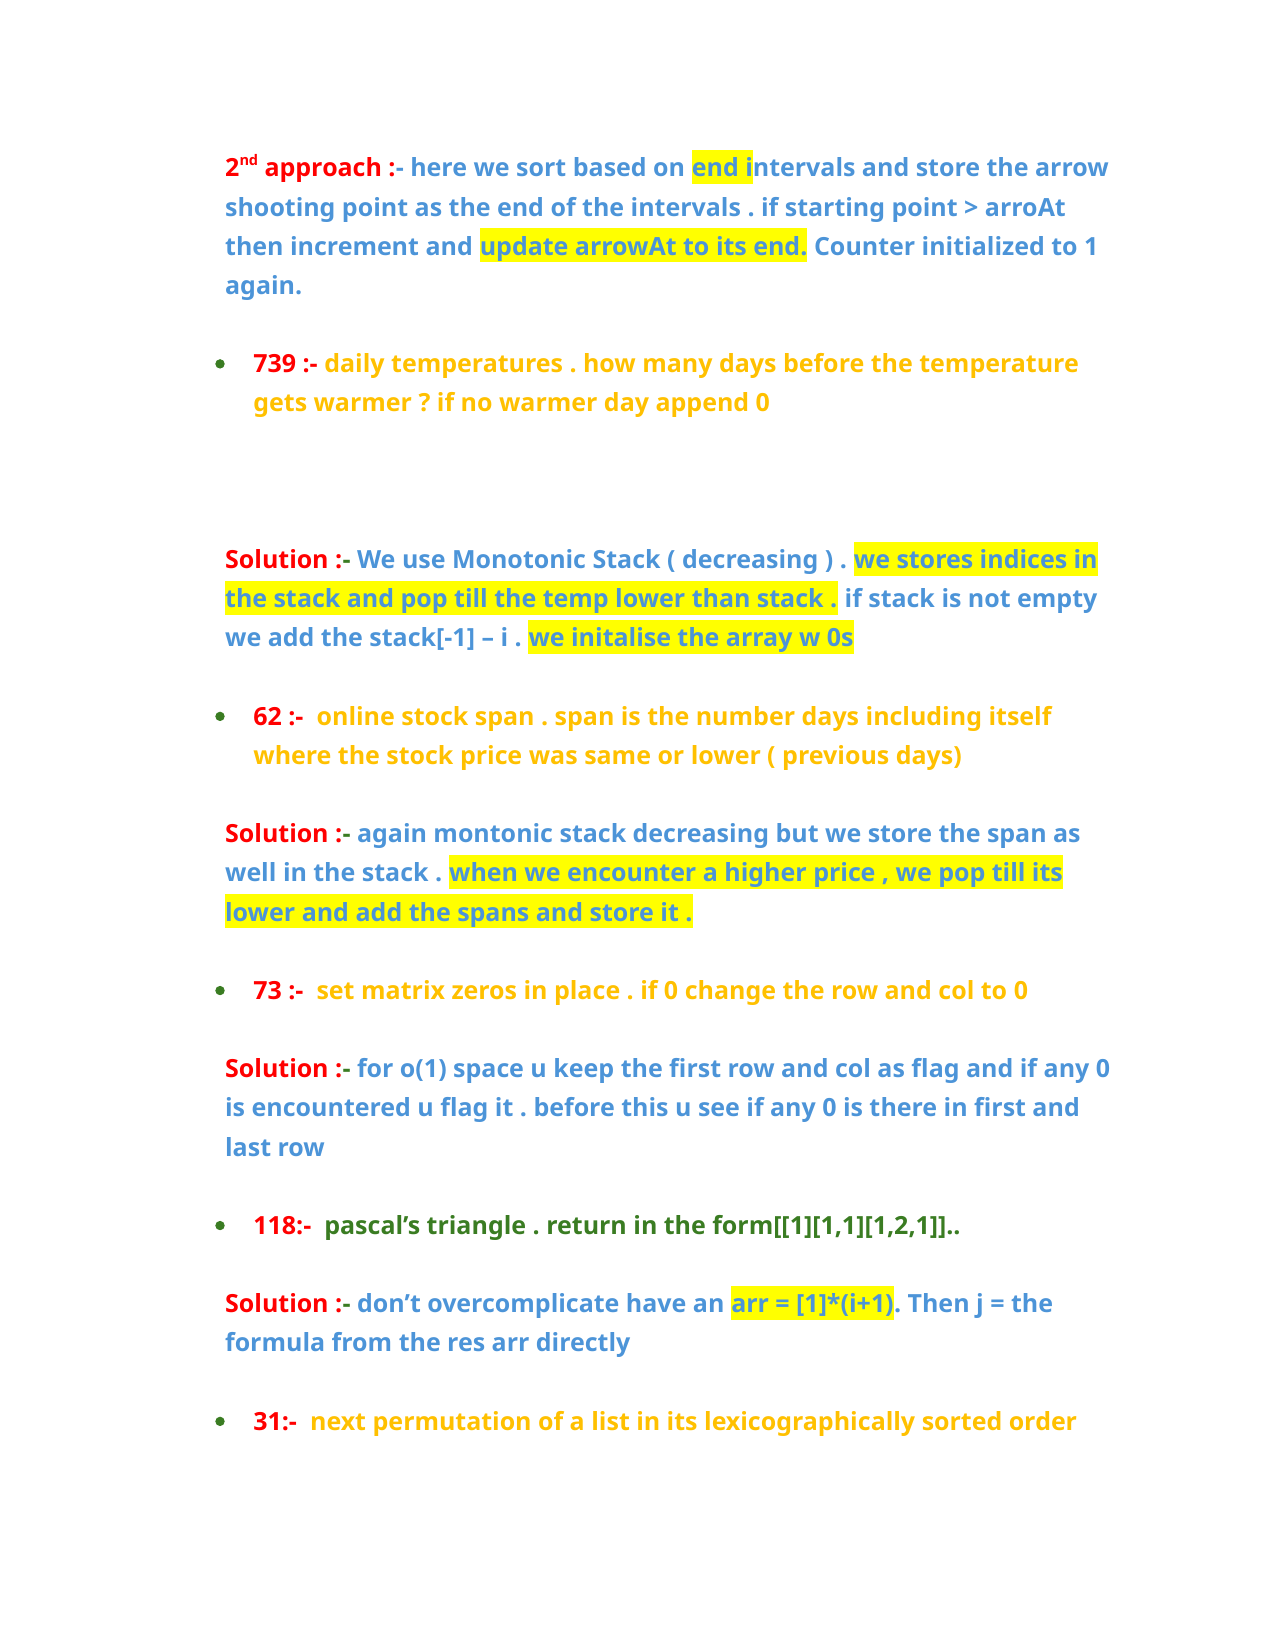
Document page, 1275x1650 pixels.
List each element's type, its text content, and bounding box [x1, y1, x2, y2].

list Solution :- again montonic stack decreasing but we store the span as well in the stack . when we encounter a higher price , we pop till its lower and add the spans and store it . [225, 816, 1125, 928]
list 62 :- online stock span . span is the number days including itself where the stock price was same or lower ( previous days) [216, 698, 1125, 772]
list 118:- pascal’s triangle . return in the form[[1][1,1][1,2,1]].. [216, 1207, 1125, 1242]
list 739 :- daily temperatures . how many days before the temperature gets warmer ? if no warmer day append 0 [216, 346, 1125, 419]
list Solution :- don’t overcomplicate have an arr = [1]*(i+1). Then j = the formula from the res arr directly [225, 1286, 1125, 1359]
list Solution :- for o(1) space u keep the first row and col as flag and if any 0 is encountered u flag it . before this u see if any 0 is there in first and last row [225, 1051, 1125, 1163]
list 31:- next permutation of a list in its lexicographically sorted order [216, 1403, 1125, 1437]
list 73 :- set matrix zeros in place . if 0 change the row and col to 0 [216, 972, 1125, 1007]
list 2nd approach :- here we sort based on end intervals and store the arrow shooting point as the end of the intervals . if starting point > arroAt then increment and update arrowAt to its end. Counter initialized to 1 again. [225, 150, 1125, 302]
list Solution :- We use Monotonic Stack ( decreasing ) . we stores indices in the stack and pop till the temp lower than stack . if stack is not empty we add the stack[-1] – i . we initalise the array w 0s [225, 542, 1125, 654]
